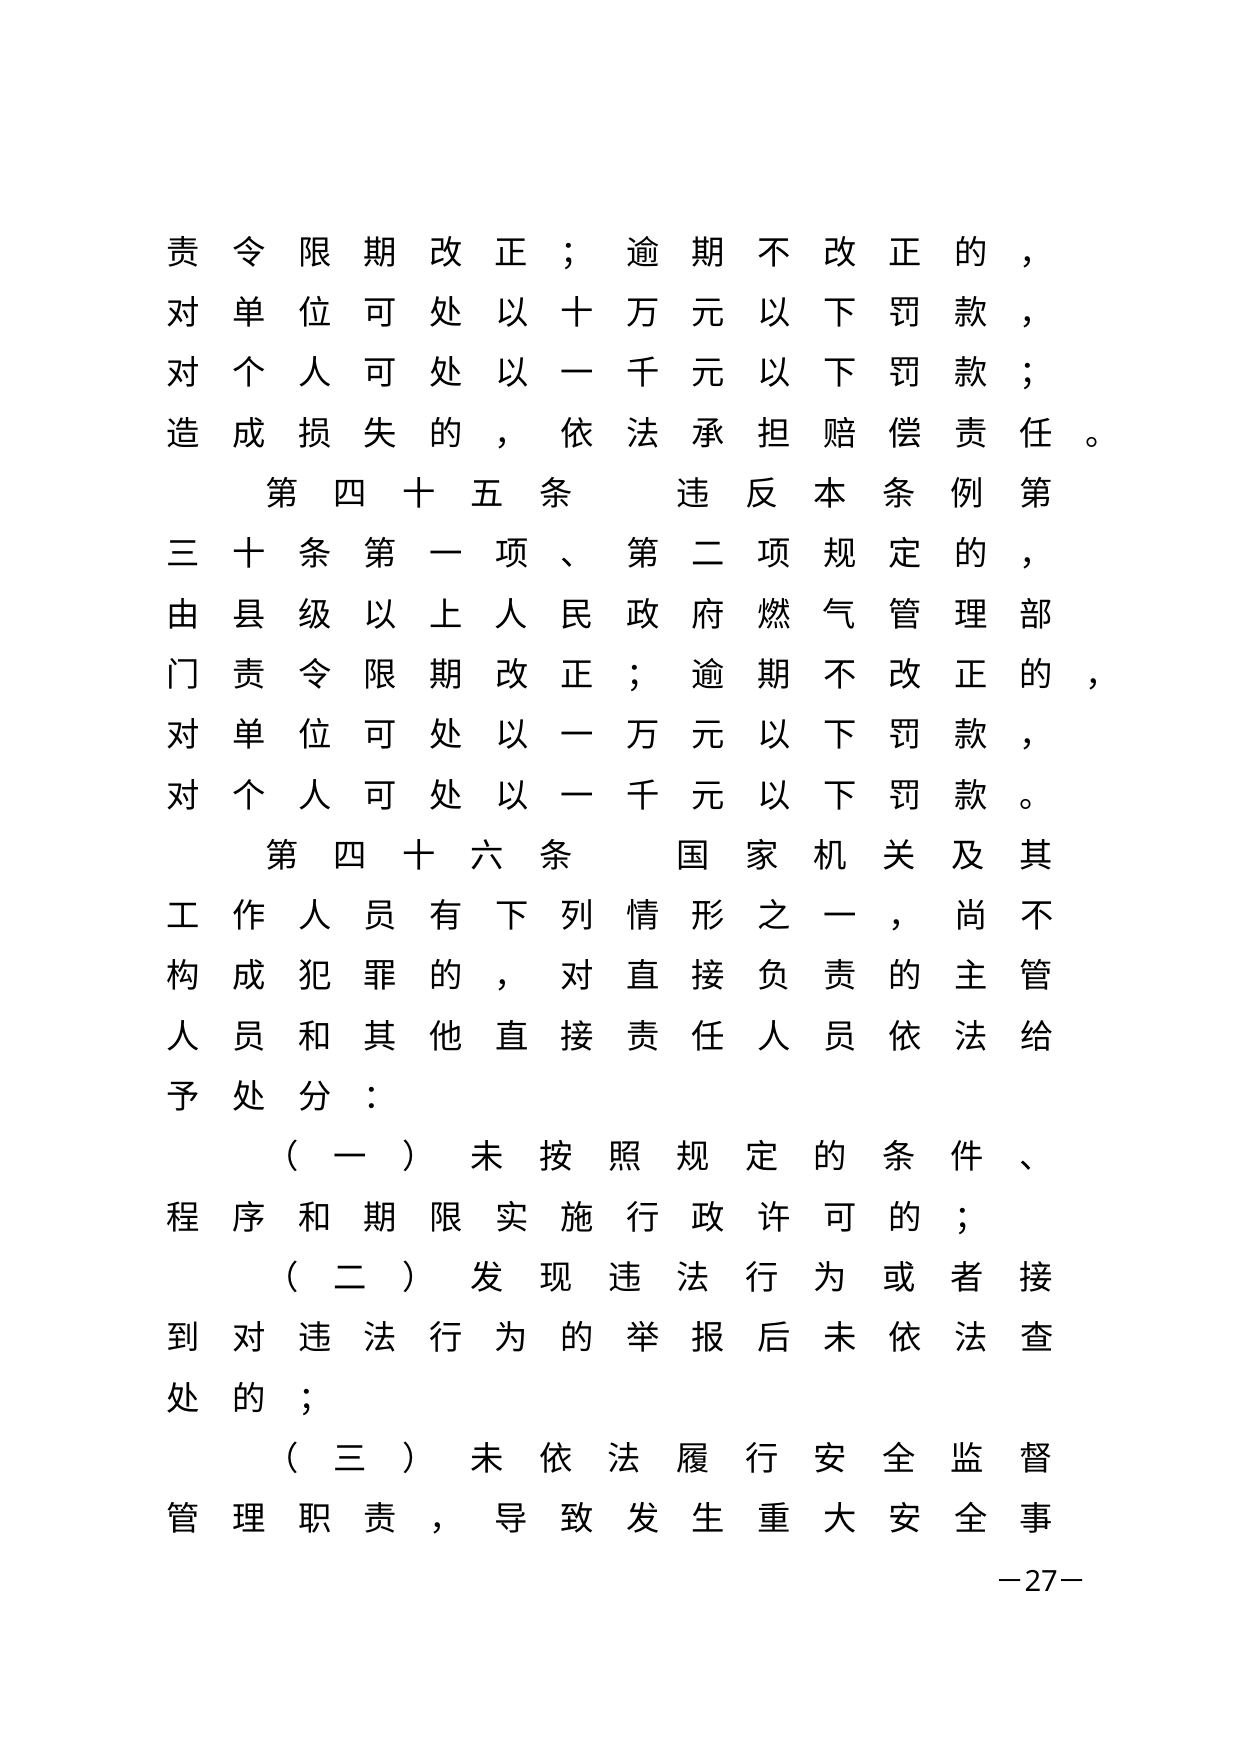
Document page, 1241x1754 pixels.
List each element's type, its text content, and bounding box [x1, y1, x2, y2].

text （一）未按照规定的条件、程序和期限实施行政许可的； [167, 1124, 1085, 1245]
text （三）未依法履行安全监督管理职责，导致发生重大安全事故的； [167, 1426, 1085, 1546]
text 第四十五条 违反本条例第三十条第一项、第二项规定的，由县级以上人民政府燃气管理部门责令限期改正；逾期不改正的，对单位可处以一万元以下罚款，对个人可处以一千元以下罚款。 [167, 461, 1085, 823]
text （二）发现违法行为或者接到对违法行为的举报后未依法查处的； [167, 1245, 1085, 1426]
text 第四十四条 违反本条例第二十一条第二款、第三款和第三十条第三项至第五项规定的，由县级以上人民政府燃气管理部门责令限期改正；逾期不改正的，对单位可处以十万元以下罚款，对个人可处以一千元以下罚款；造成损失的，依法承担赔偿责任。 [167, 219, 1085, 461]
text 第四十六条 国家机关及其工作人员有下列情形之一，尚不构成犯罪的，对直接负责的主管人员和其他直接责任人员依法给予处分： [167, 823, 1085, 1124]
